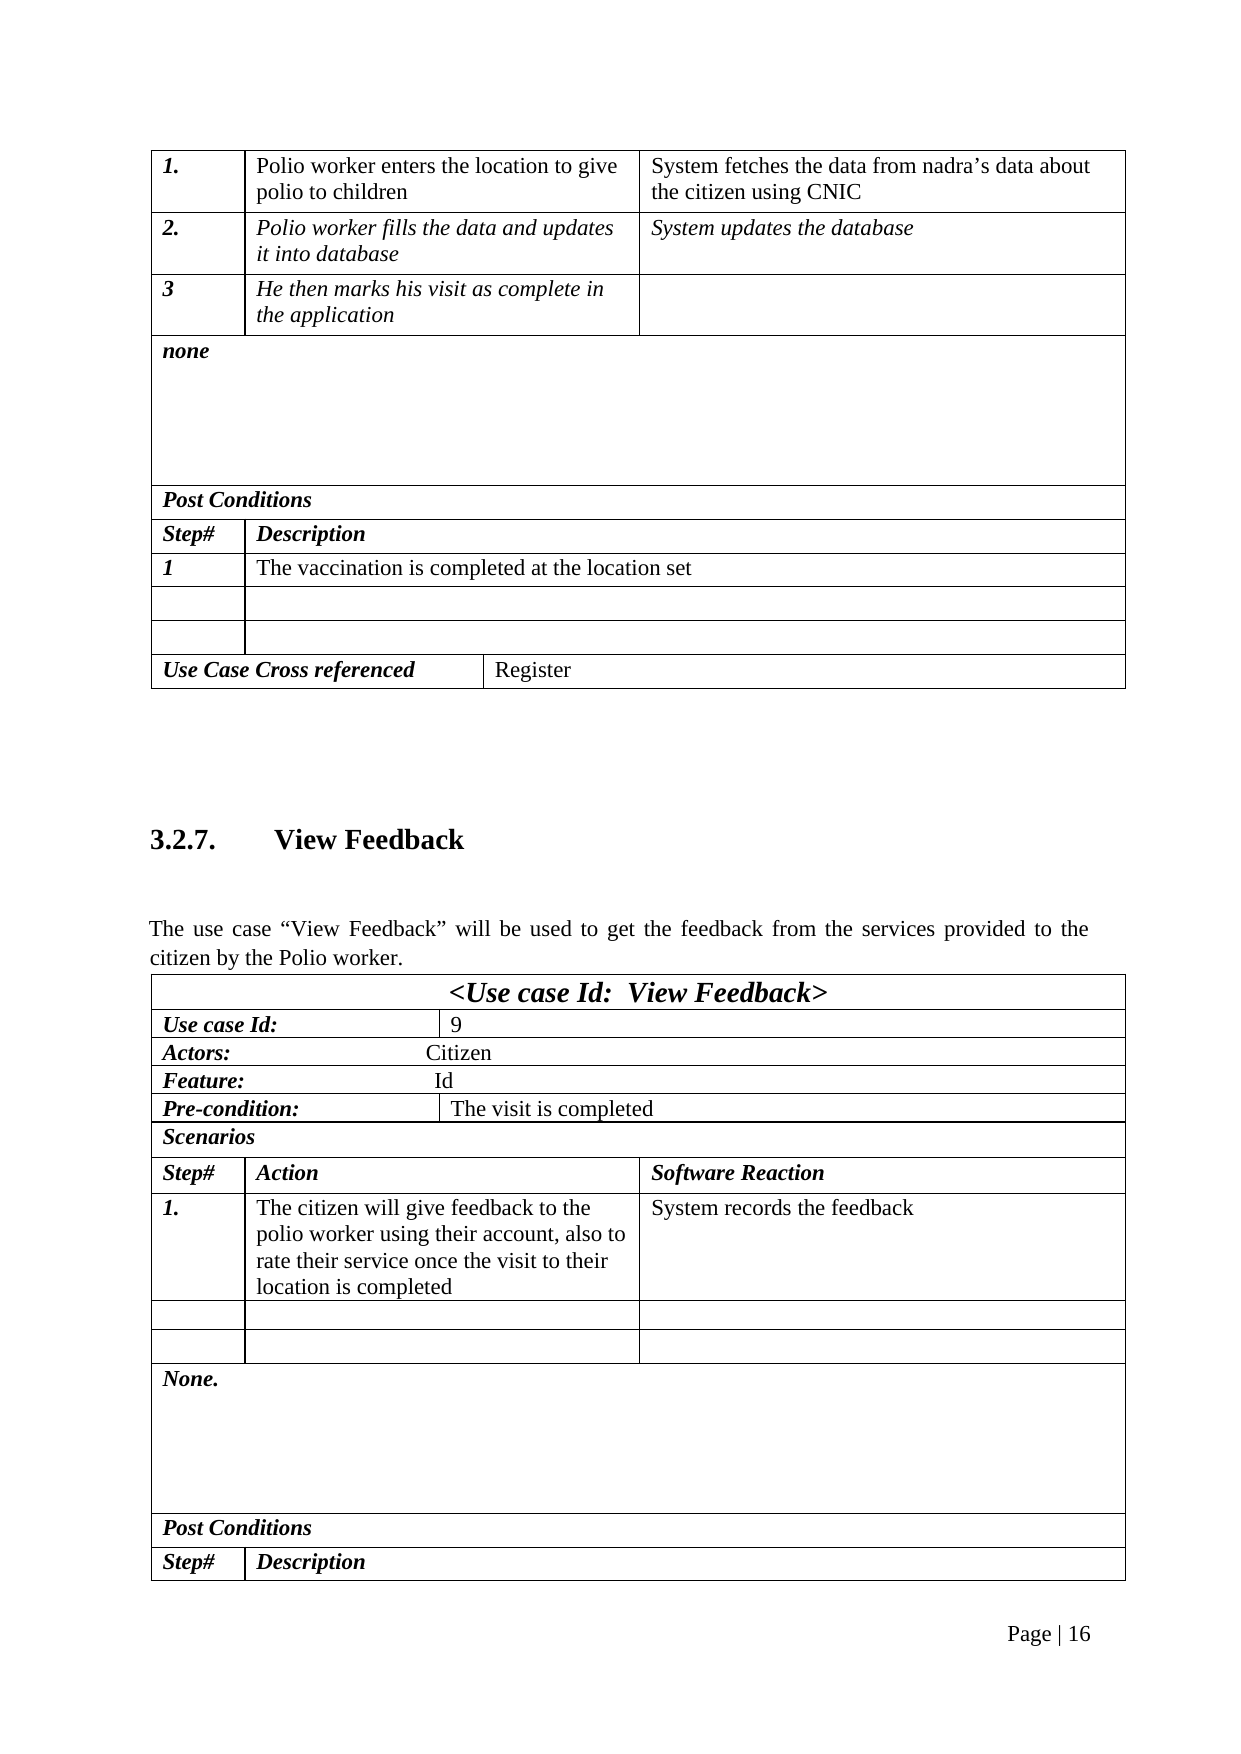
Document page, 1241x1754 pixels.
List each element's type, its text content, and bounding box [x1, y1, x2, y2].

table_cell Scenarios [152, 1123, 1125, 1157]
table_cell System updates the database [640, 213, 1125, 273]
table_cell The vaccination is completed at the location set [246, 554, 1125, 586]
subtitle 3.2.7. View Feedback [150, 822, 1213, 855]
table_cell Description [246, 1548, 1125, 1580]
table_cell [246, 621, 1125, 654]
table_cell Step# [152, 1548, 244, 1580]
text The use case “View Feedback” will be used to get the feedback from the services provided to the citizen by the Polio worker. [148, 914, 1091, 970]
table_cell The citizen will give feedback to the polio worker using their account, also to rate their service once the visit to their location is completed [246, 1194, 639, 1299]
table_cell Feature: Id [152, 1066, 1125, 1093]
table_cell None. [152, 1364, 1125, 1513]
table_cell Use Case Cross referenced [152, 655, 483, 688]
table_cell He then marks his visit as complete in the application [246, 275, 639, 335]
table_cell Post Conditions [152, 1514, 1125, 1547]
table_cell 3 [152, 275, 244, 335]
table_header <Use case Id: View Feedback> [152, 975, 1125, 1009]
table_cell Action [246, 1158, 639, 1192]
table_cell Step# [152, 1158, 244, 1192]
table_cell Pre-condition: [152, 1094, 439, 1121]
table_cell 1 [152, 554, 244, 586]
table_cell Description [246, 520, 1125, 552]
table_cell Software Reaction [640, 1158, 1125, 1192]
table_cell [640, 275, 1125, 335]
table_cell [152, 621, 244, 654]
table_cell 1. [152, 151, 244, 212]
table_cell System records the feedback [640, 1194, 1125, 1299]
table_cell [152, 1330, 244, 1363]
table_cell [246, 587, 1125, 620]
table_cell The visit is completed [440, 1094, 1125, 1121]
table_cell [640, 1330, 1125, 1363]
table_cell Post Conditions [152, 486, 1125, 518]
table_cell [246, 1330, 639, 1363]
table_cell none [152, 336, 1125, 485]
table_cell Use case Id: [152, 1010, 439, 1037]
table_cell System fetches the data from nadra’s data about the citizen using CNIC [640, 151, 1125, 212]
table_cell Actors: Citizen [152, 1038, 1125, 1065]
table_cell 9 [440, 1010, 1125, 1037]
table_cell [246, 1301, 639, 1329]
table_cell [640, 1301, 1125, 1329]
table_cell Step# [152, 520, 244, 552]
table_cell 2. [152, 213, 244, 273]
table_cell Register [484, 655, 1125, 688]
table_cell 1. [152, 1194, 244, 1299]
table_cell [152, 1301, 244, 1329]
table_cell [152, 587, 244, 620]
table_cell Polio worker fills the data and updates it into database [246, 213, 639, 273]
table_cell Polio worker enters the location to give polio to children [246, 151, 639, 212]
